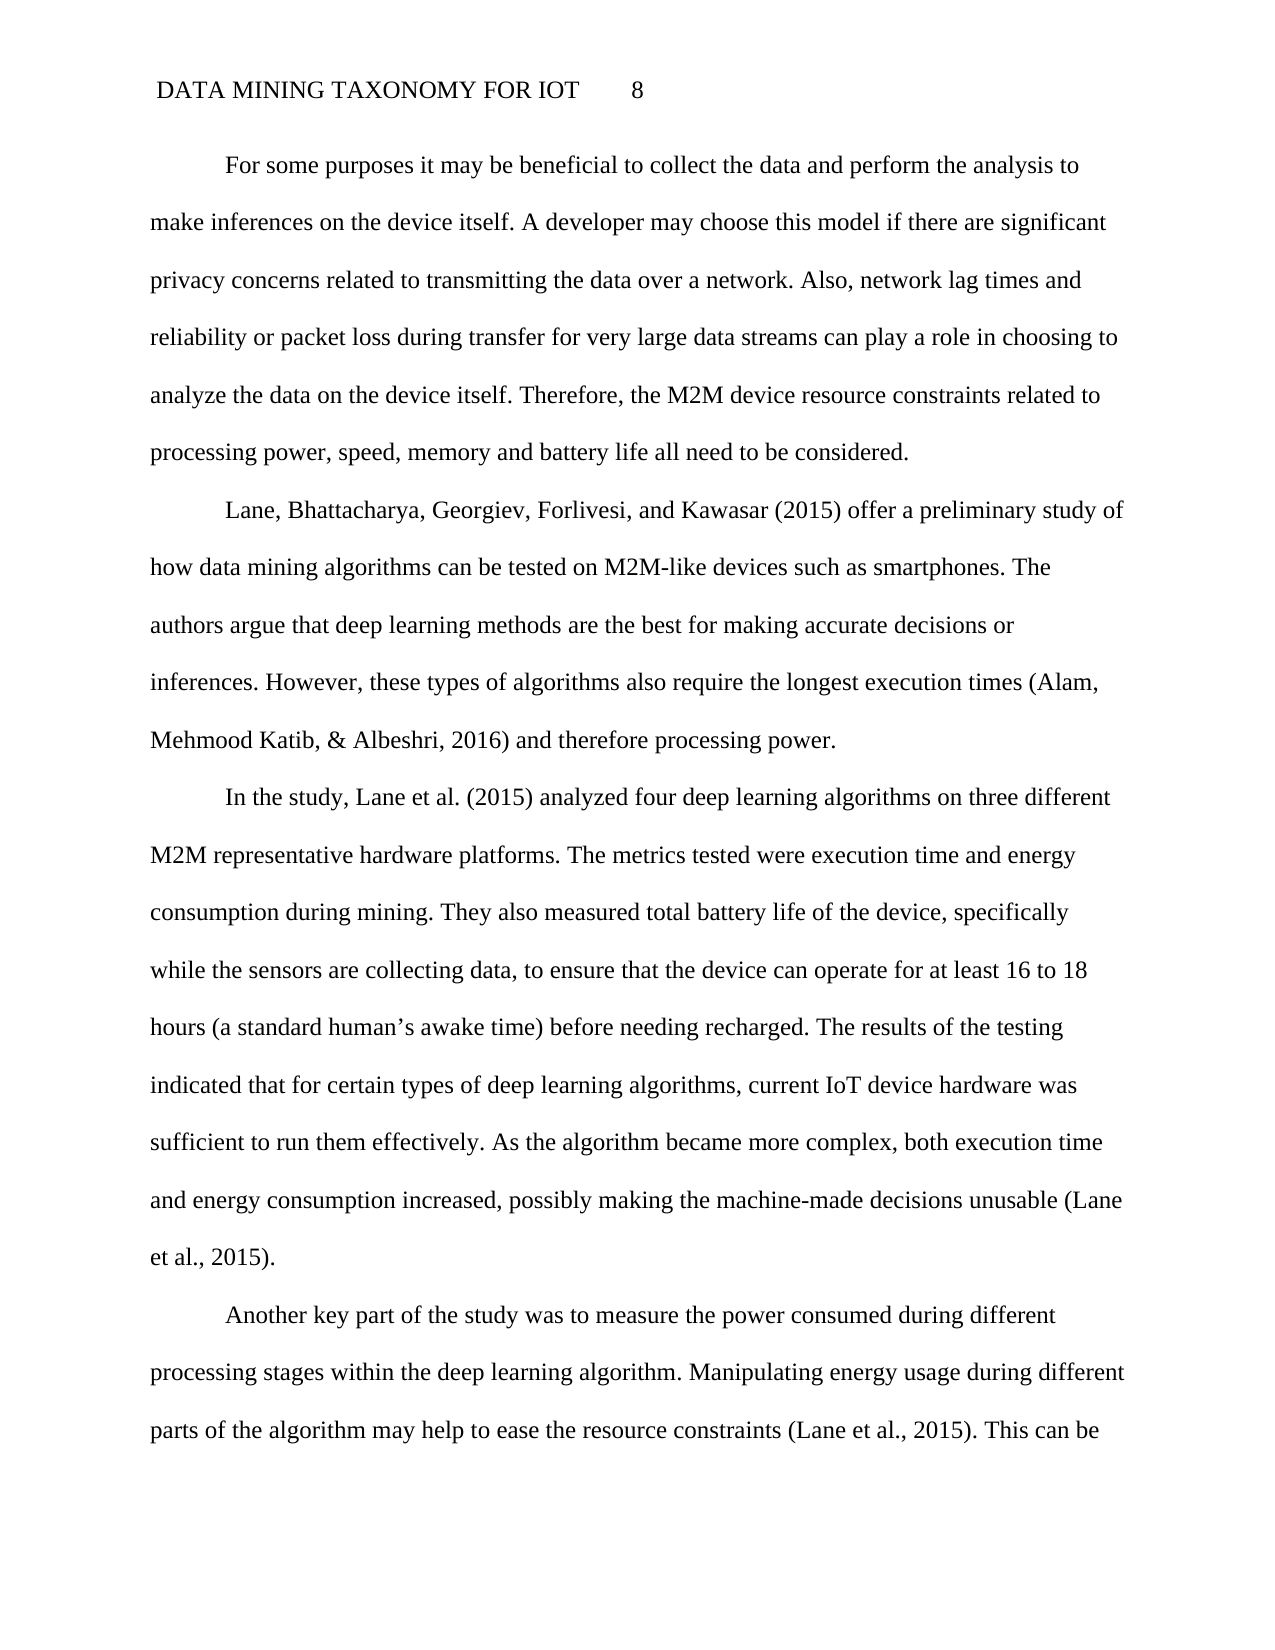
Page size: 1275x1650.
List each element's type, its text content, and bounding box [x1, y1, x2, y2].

text In the study, Lane et al. (2015) analyzed four deep learning algorithms on three different M2M representative hardware platforms. The metrics tested were execution time and energy consumption during mining. They also measured total battery life of the device, specifically while the sensors are collecting data, to ensure that the device can operate for at least 16 to 18 hours (a standard human’s awake time) before needing recharged. The results of the testing indicated that for certain types of deep learning algorithms, current IoT device hardware was sufficient to run them effectively. As the algorithm became more complex, both execution time and energy consumption increased, possibly making the machine-made decisions unusable (Lane et al., 2015). [150, 782, 1125, 1271]
text Lane, Bhattacharya, Georgiev, Forlivesi, and Kawasar (2015) offer a preliminary study of how data mining algorithms can be tested on M2M-like devices such as smartphones. The authors argue that deep learning methods are the best for making accurate decisions or inferences. However, these types of algorithms also require the longest execution times (Alam, Mehmood Katib, & Albeshri, 2016) and therefore processing power. [150, 495, 1125, 754]
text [150, 1300, 1125, 1444]
text For some purposes it may be beneficial to collect the data and perform the analysis to make inferences on the device itself. A developer may choose this model if there are significant privacy concerns related to transmitting the data over a network. Also, network lag times and reliability or packet loss during transfer for very large data streams can play a role in choosing to analyze the data on the device itself. Therefore, the M2M device resource constraints related to processing power, speed, memory and battery life all need to be considered. [150, 150, 1125, 466]
